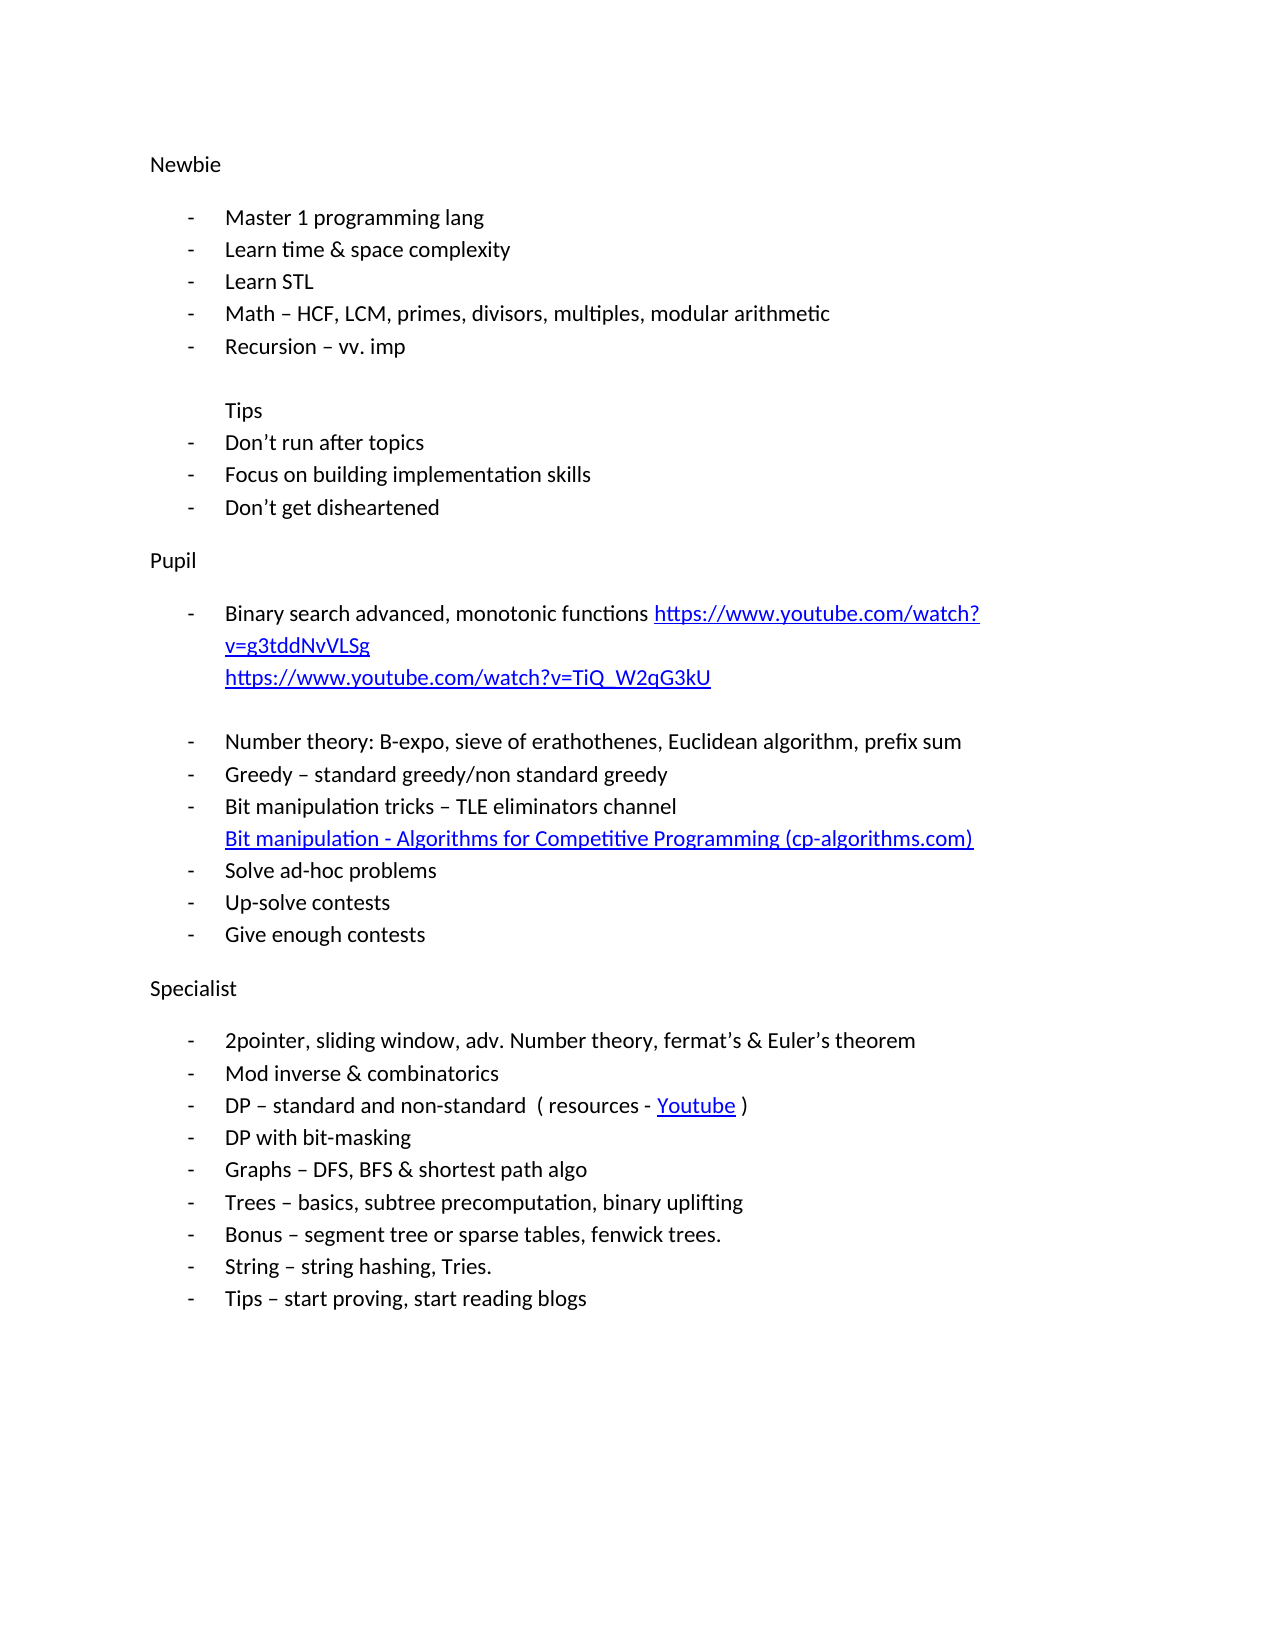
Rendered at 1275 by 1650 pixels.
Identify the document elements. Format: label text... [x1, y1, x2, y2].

list Solve ad-hoc problems [187, 856, 1125, 884]
list Graphs – DFS, BFS & shortest path algo [187, 1155, 1125, 1183]
list https://www.youtube.com/watch?v=TiQ_W2qG3kU [225, 663, 1125, 691]
list Tips [225, 396, 1125, 424]
list Focus on building implementation skills [187, 461, 1125, 488]
list Bonus – segment tree or sparse tables, fenwick trees. [187, 1220, 1125, 1248]
list Tips – start proving, start reading blogs [187, 1284, 1125, 1312]
list DP – standard and non-standard ( resources - Youtube ) [187, 1091, 1125, 1119]
list Don’t run after topics [187, 428, 1125, 456]
list Master 1 programming lang [187, 203, 1125, 231]
list Give enough contests [187, 921, 1125, 949]
list Number theory: B-expo, sieve of erathothenes, Euclidean algorithm, prefix sum [187, 727, 1125, 756]
list Binary search advanced, monotonic functions https://www.youtube.com/watch?v=g3tddNvVLSg [187, 599, 1125, 659]
list DP with bit-masking [187, 1123, 1125, 1151]
text Specialist [150, 974, 1125, 1002]
list Up-solve contests [187, 888, 1125, 916]
list Learn STL [187, 267, 1125, 295]
list Don’t get disheartened [187, 493, 1125, 521]
list Trees – basics, subtree precomputation, binary uplifting [187, 1188, 1125, 1216]
text Newbie [150, 150, 1125, 178]
list Bit manipulation - Algorithms for Competitive Programming (cp-algorithms.com) [225, 824, 1125, 852]
list Mod inverse & combinatorics [187, 1059, 1125, 1087]
list String – string hashing, Tries. [187, 1252, 1125, 1280]
list Bit manipulation tricks – TLE eliminators channel [187, 792, 1125, 820]
list 2pointer, sliding window, adv. Number theory, fermat’s & Euler’s theorem [187, 1027, 1125, 1055]
list Greedy – standard greedy/non standard greedy [187, 760, 1125, 788]
list Recursion – vv. imp [187, 332, 1125, 360]
list Learn time & space complexity [187, 235, 1125, 263]
text Pupil [150, 546, 1125, 574]
list Math – HCF, LCM, primes, divisors, multiples, modular arithmetic [187, 299, 1125, 328]
